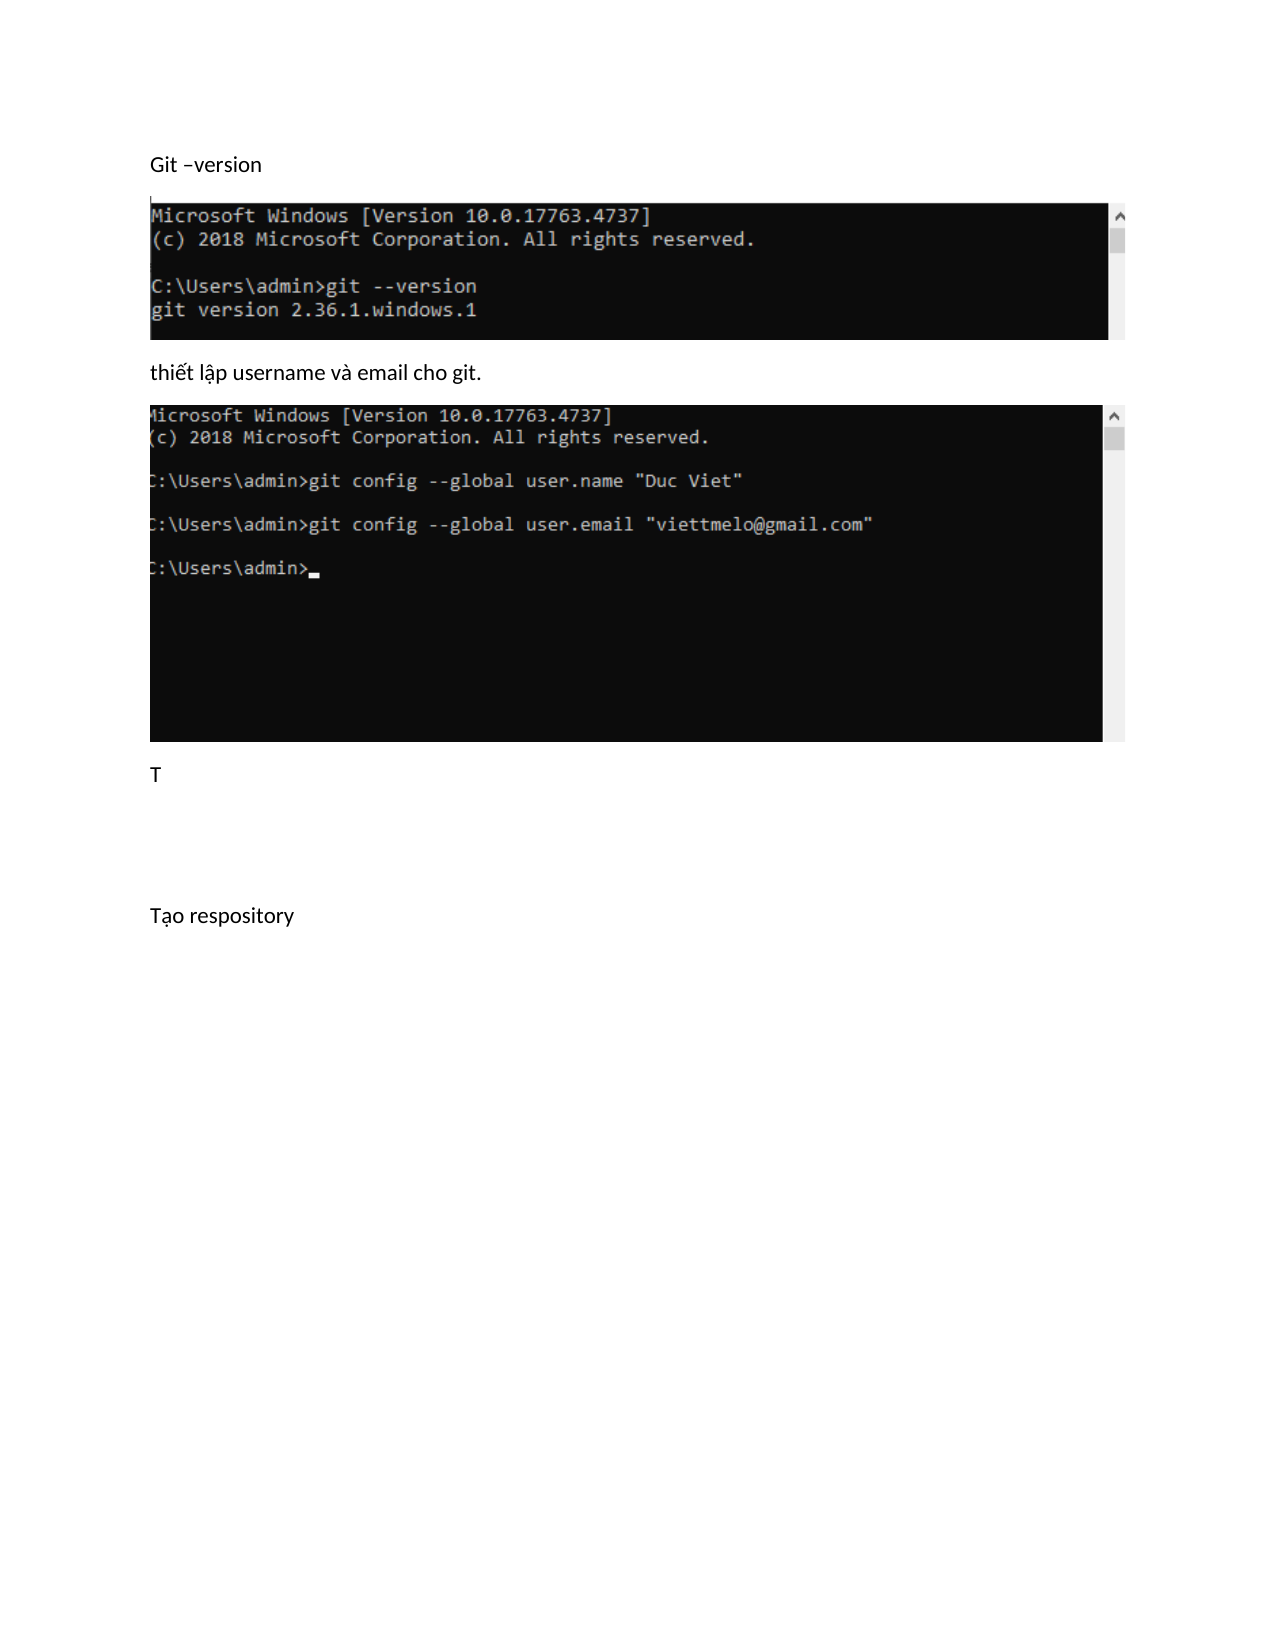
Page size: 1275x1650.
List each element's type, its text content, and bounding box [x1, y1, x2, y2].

picture [150, 196, 1125, 340]
text Tạo respository [150, 901, 1125, 929]
picture [150, 405, 1125, 742]
text thiết lập username và email cho git. [150, 358, 1125, 386]
text T [150, 760, 1125, 788]
text Git –version [150, 150, 1125, 178]
